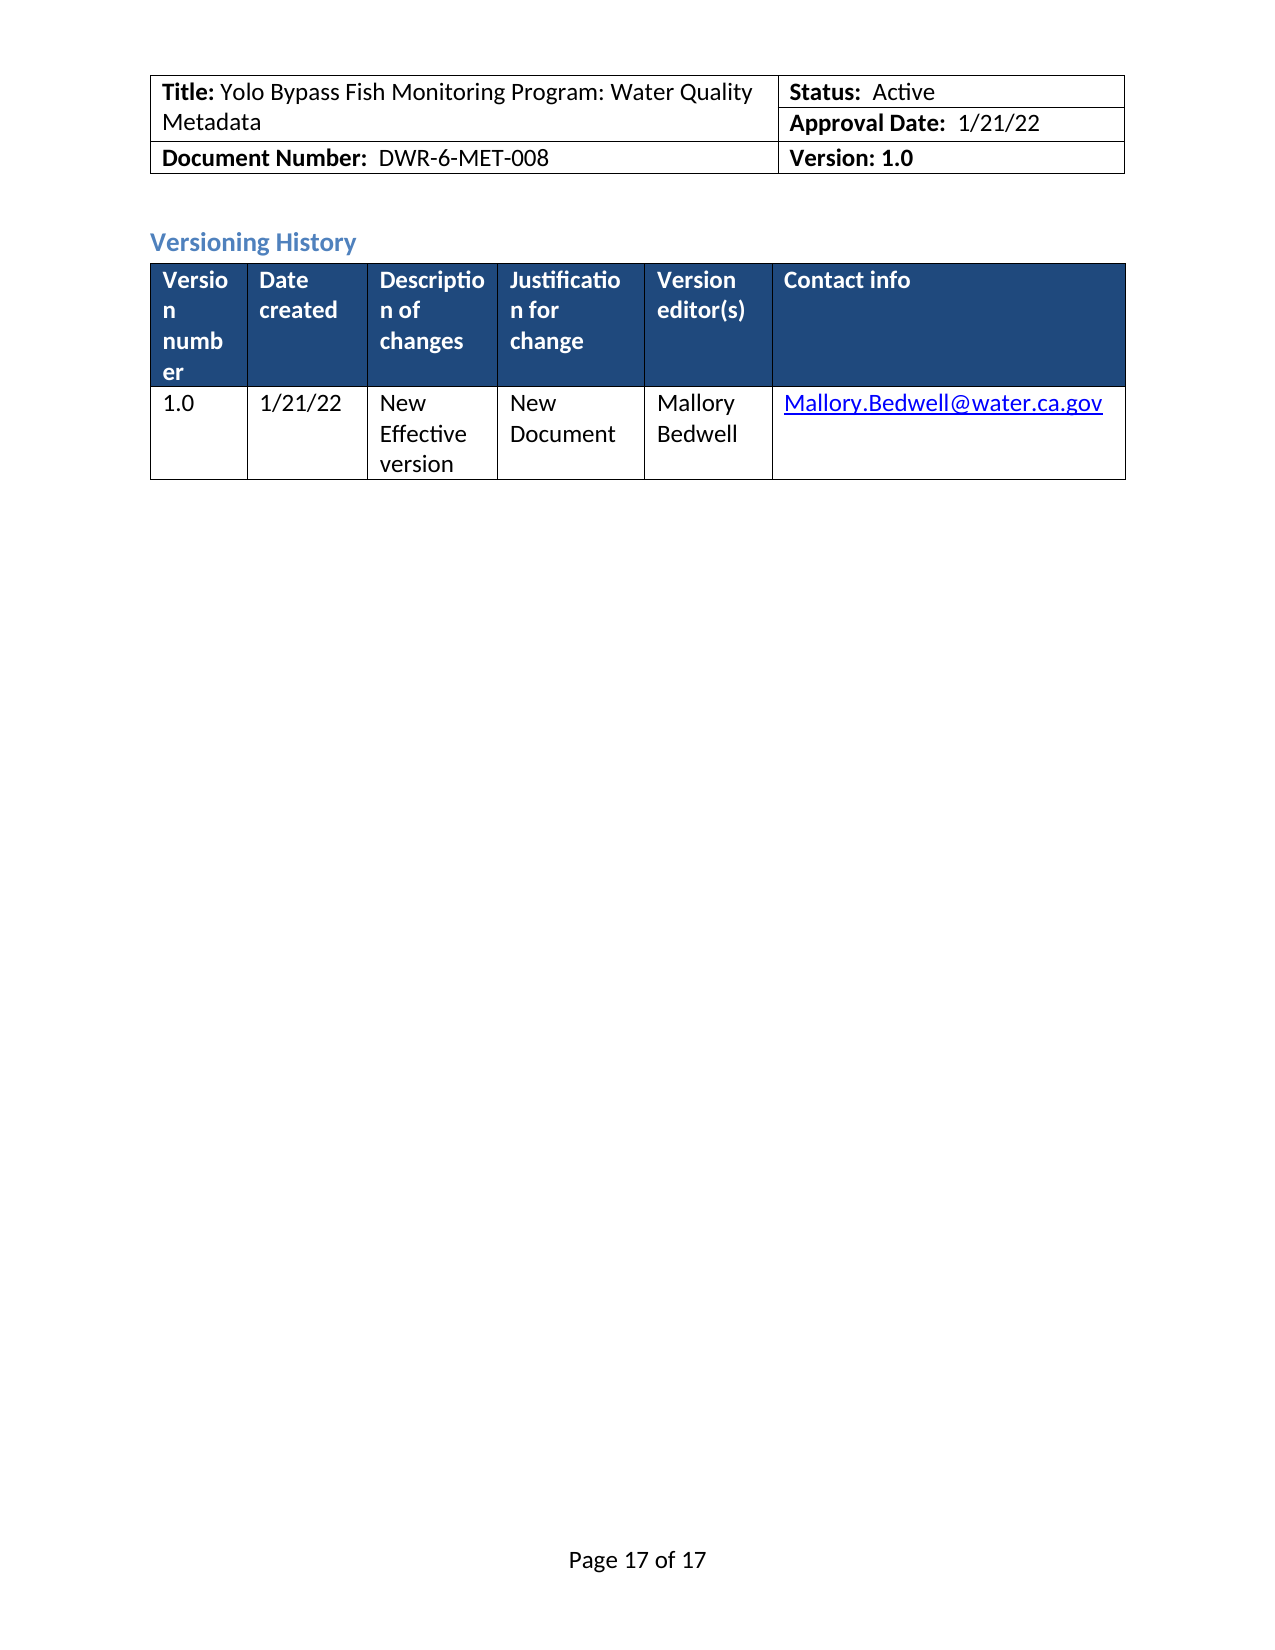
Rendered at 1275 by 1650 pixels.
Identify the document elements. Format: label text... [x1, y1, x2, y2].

table_header Version number [151, 264, 247, 386]
table_header Description of changes [368, 264, 497, 386]
table_header Contact info [773, 264, 1125, 386]
subtitle Versioning History [150, 225, 1125, 258]
table_header Version editor(s) [645, 264, 772, 386]
table_cell Mallory.Bedwell@water.ca.gov [773, 387, 1125, 479]
table_cell 1.0 [151, 387, 247, 479]
table_cell Mallory Bedwell [645, 387, 772, 479]
table_header Date created [248, 264, 367, 386]
table_header Justification for change [498, 264, 644, 386]
table_cell 1/21/22 [248, 387, 367, 479]
table_cell New Document [498, 387, 644, 479]
table_cell New Effective version [368, 387, 497, 479]
